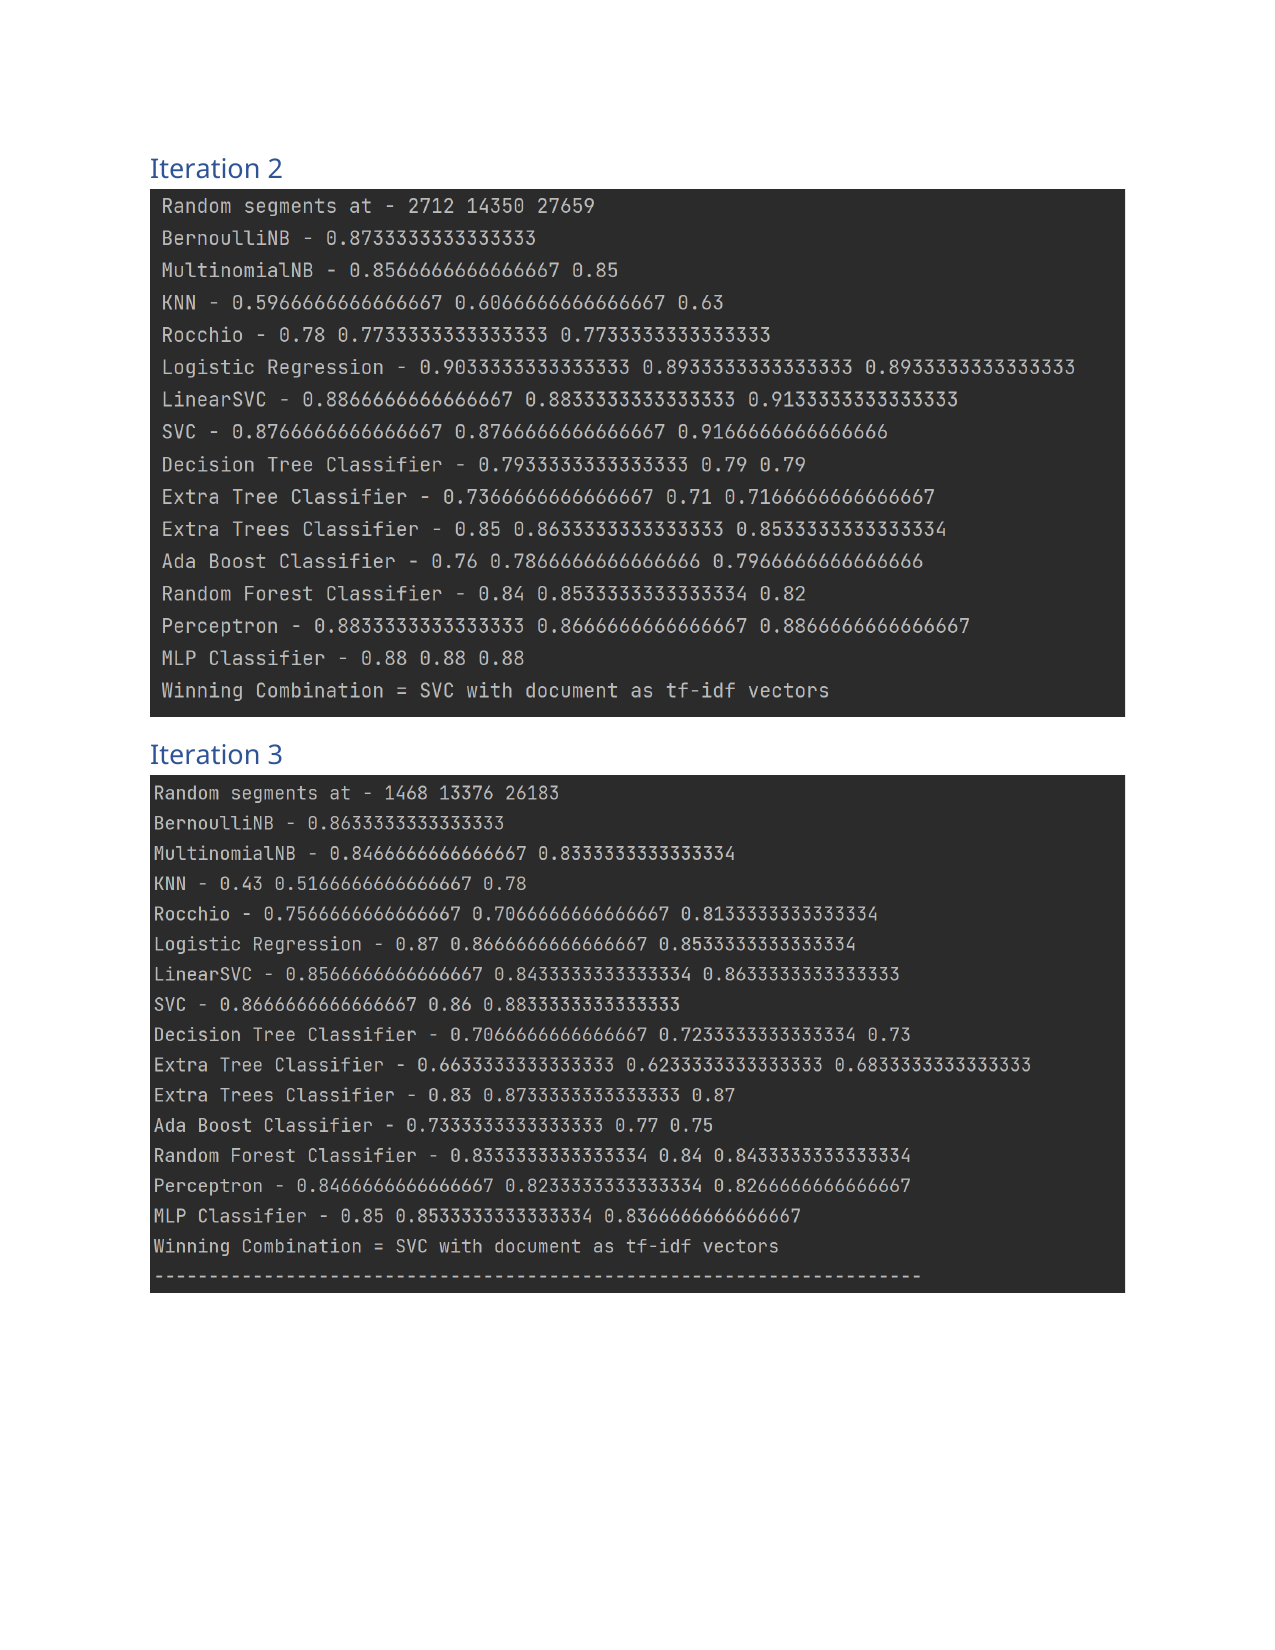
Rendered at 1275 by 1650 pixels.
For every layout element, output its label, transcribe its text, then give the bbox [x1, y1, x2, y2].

picture [150, 189, 1125, 717]
picture [150, 775, 1125, 1293]
subtitle Iteration 2 [150, 150, 1125, 187]
subtitle Iteration 3 [150, 736, 1125, 772]
